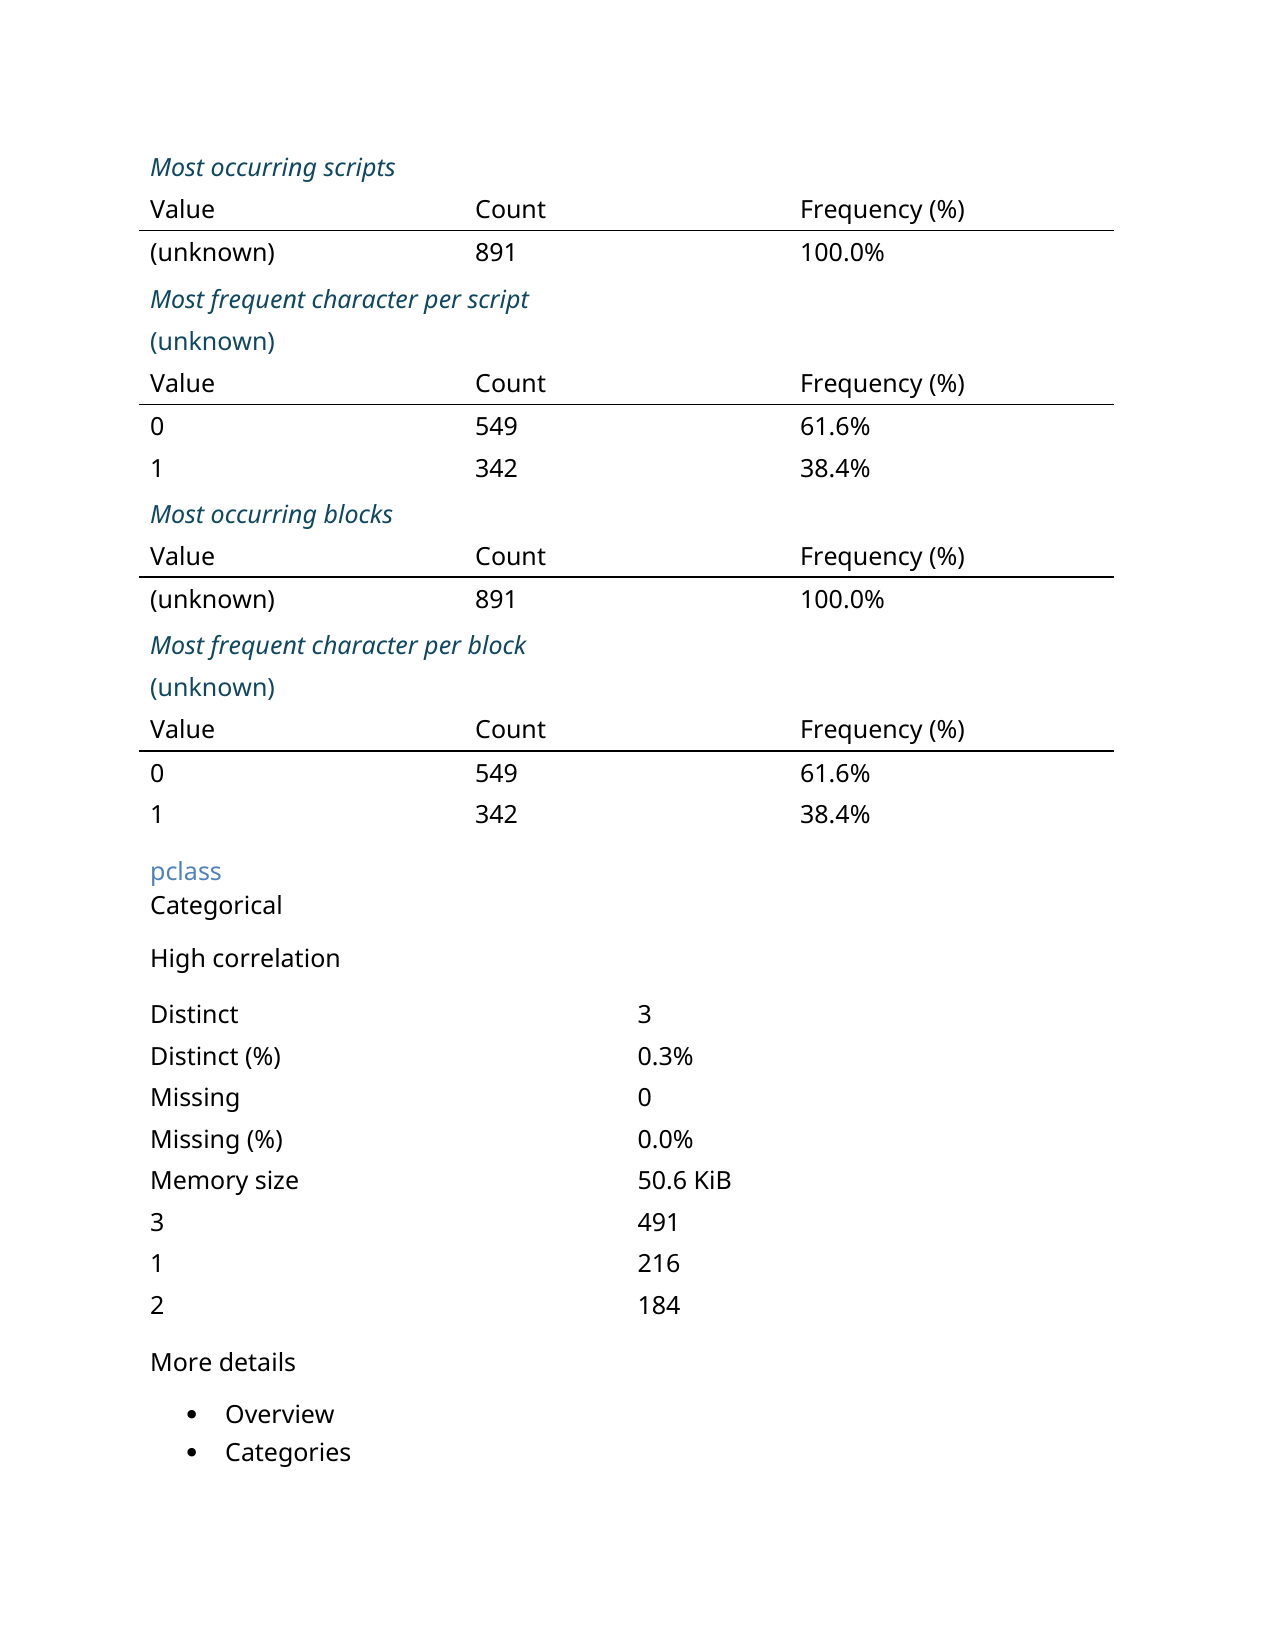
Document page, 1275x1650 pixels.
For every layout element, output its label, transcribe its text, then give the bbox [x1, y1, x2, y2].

table_header Count [464, 708, 789, 750]
table_cell Distinct (%) [139, 1035, 626, 1076]
table_cell 891 [464, 578, 789, 619]
table_header Count [464, 535, 789, 576]
table_cell Memory size [139, 1159, 626, 1201]
table_cell Missing (%) [139, 1118, 626, 1159]
table_cell 50.6 KiB [626, 1159, 1114, 1201]
list Categories [187, 1435, 1125, 1469]
table_header Frequency (%) [789, 188, 1114, 230]
subtitle Most occurring scripts [150, 150, 1125, 184]
table_header Count [464, 362, 789, 403]
table_header 491 [626, 1201, 1114, 1242]
table_cell 184 [626, 1284, 1114, 1326]
table_cell 2 [139, 1284, 626, 1326]
table_cell 100.0% [789, 231, 1114, 273]
table_cell (unknown) [139, 231, 464, 273]
table_cell 100.0% [789, 578, 1114, 619]
subtitle Most frequent character per script [150, 281, 1125, 315]
subtitle Most frequent character per block [150, 628, 1125, 662]
table_cell 549 [464, 752, 789, 793]
table_cell 1 [139, 793, 464, 834]
table_cell 61.6% [789, 752, 1114, 793]
text More details [150, 1344, 1125, 1378]
table_cell 549 [464, 405, 789, 447]
table_header Value [139, 188, 464, 230]
table_header 3 [139, 1201, 626, 1242]
table_header Count [464, 188, 789, 230]
table_cell 0.3% [626, 1035, 1114, 1076]
subtitle Most occurring blocks [150, 496, 1125, 531]
subtitle (unknown) [150, 670, 1125, 704]
table_cell 342 [464, 793, 789, 834]
table_header Value [139, 362, 464, 403]
table_header Value [139, 535, 464, 576]
table_header Frequency (%) [789, 362, 1114, 403]
table_cell 0 [139, 752, 464, 793]
table_cell 342 [464, 447, 789, 488]
table_cell 891 [464, 231, 789, 273]
table_header Value [139, 708, 464, 750]
text pclass Categorical [150, 853, 1125, 921]
table_cell 38.4% [789, 793, 1114, 834]
table_cell Missing [139, 1076, 626, 1118]
table_cell 1 [139, 1243, 626, 1284]
list Overview [187, 1397, 1125, 1431]
table_cell 0.0% [626, 1118, 1114, 1159]
table_header Frequency (%) [789, 535, 1114, 576]
subtitle (unknown) [150, 324, 1125, 358]
table_header Distinct [139, 993, 626, 1034]
table_cell 0 [626, 1076, 1114, 1118]
table_header 3 [626, 993, 1114, 1034]
table_cell 38.4% [789, 447, 1114, 488]
table_cell 61.6% [789, 405, 1114, 447]
table_cell 1 [139, 447, 464, 488]
table_cell 0 [139, 405, 464, 447]
text High correlation [150, 940, 1125, 974]
table_header Frequency (%) [789, 708, 1114, 750]
table_cell 216 [626, 1243, 1114, 1284]
table_cell (unknown) [139, 578, 464, 619]
